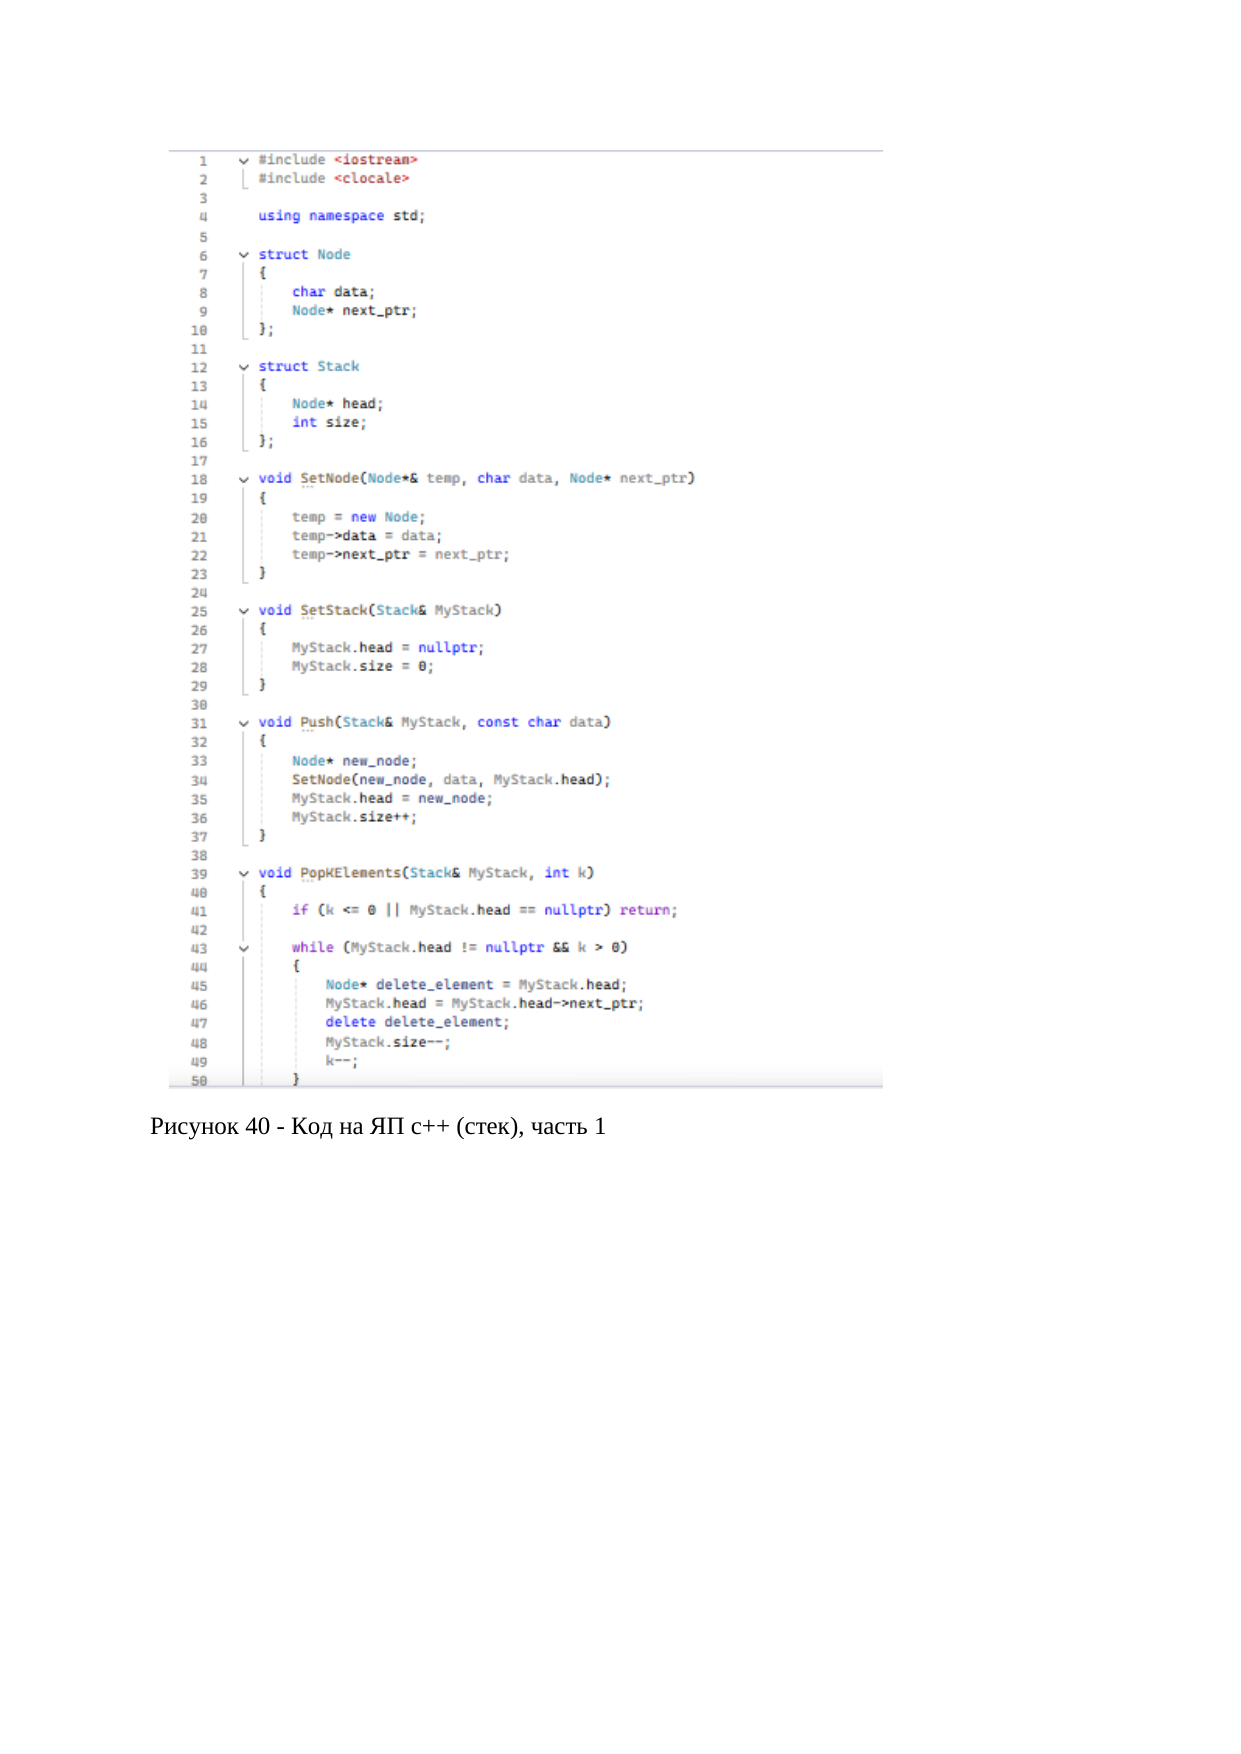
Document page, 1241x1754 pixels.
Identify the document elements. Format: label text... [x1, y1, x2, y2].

text Рисунок 40 - Код на ЯП с++ (стек), часть 1 [150, 1111, 1090, 1140]
